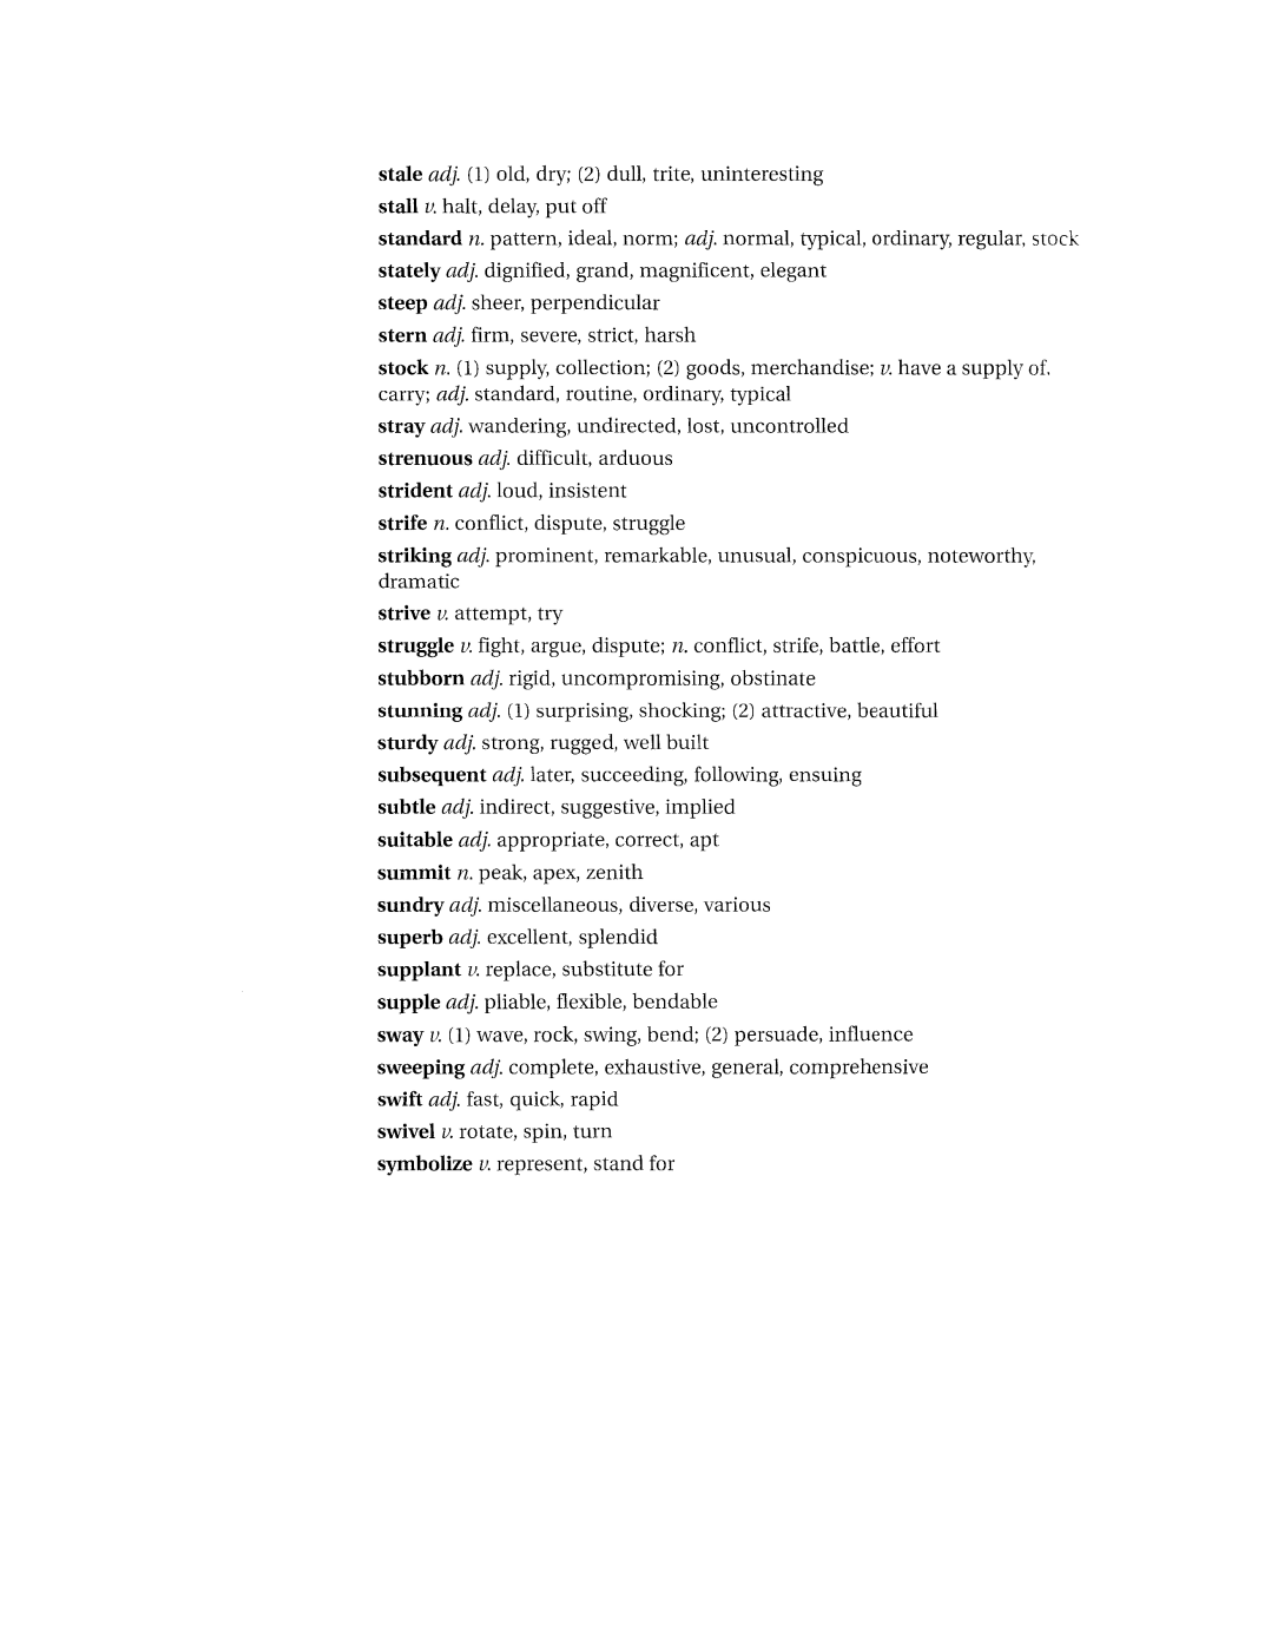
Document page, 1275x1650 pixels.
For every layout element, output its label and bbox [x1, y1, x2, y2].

picture [150, 150, 1125, 1182]
